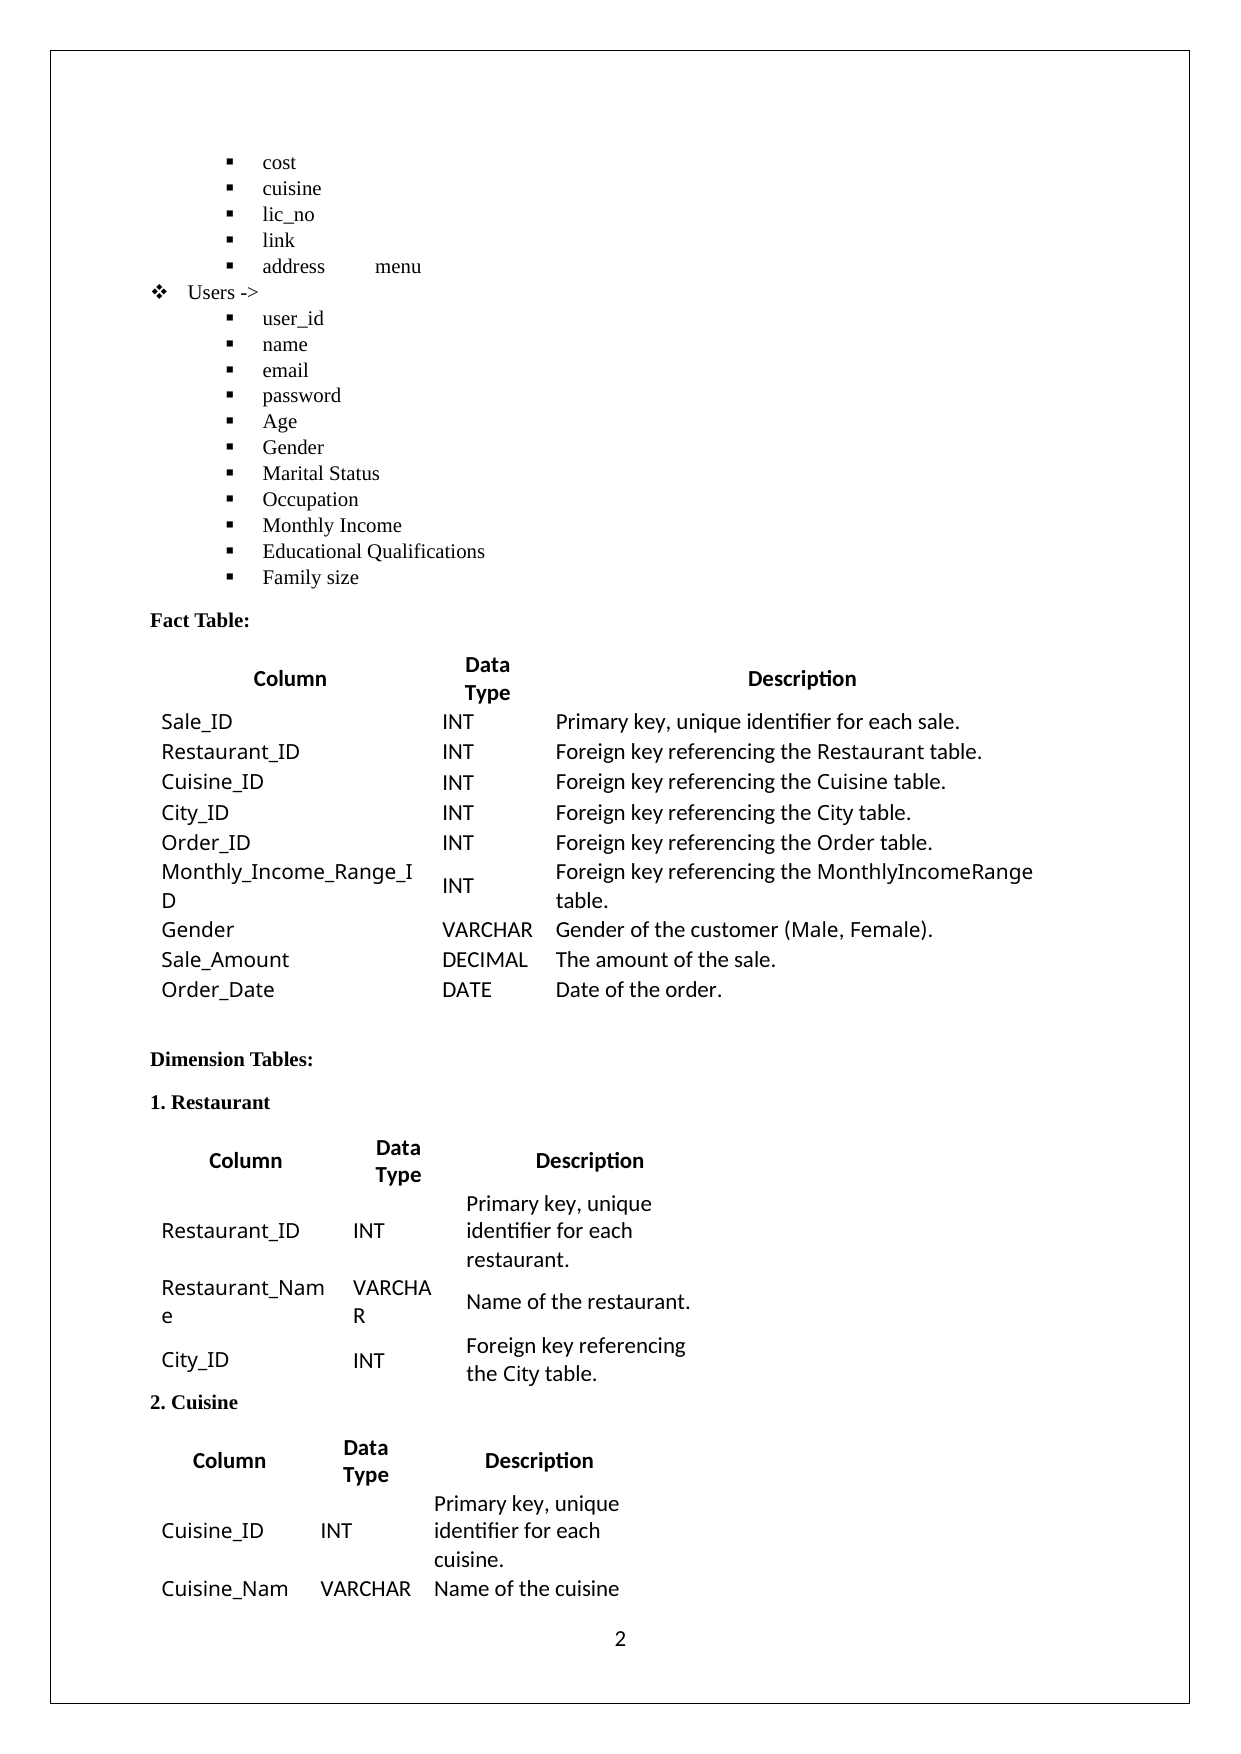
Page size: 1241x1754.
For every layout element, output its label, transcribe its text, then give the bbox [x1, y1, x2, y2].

text 2. Cuisine [150, 1390, 1090, 1414]
table_cell VARCHAR [309, 1573, 423, 1604]
table_header Description [455, 1133, 725, 1189]
list email [225, 357, 1090, 382]
table_header Column [150, 650, 431, 706]
table_cell Primary key, unique identifier for each cuisine. [423, 1489, 656, 1573]
table_cell Foreign key referencing the Order table. [544, 827, 1060, 857]
list 1. Restaurant [150, 1090, 1090, 1114]
table_header Column [150, 1433, 309, 1489]
table_cell Order_ID [150, 827, 431, 857]
list user_id [225, 306, 1090, 330]
table_cell VARCHAR [342, 1273, 455, 1329]
list Educational Qualifications [225, 539, 1090, 563]
table_cell INT [309, 1489, 423, 1573]
list Users -> [150, 280, 1090, 304]
table_cell INT [431, 767, 544, 797]
table_header Data Type [342, 1133, 455, 1189]
table_header Description [423, 1433, 656, 1489]
list cost [225, 150, 1090, 174]
table_cell Cuisine_ID [150, 1489, 309, 1573]
text Fact Table: [150, 608, 1090, 632]
text Dimension Tables: [150, 1047, 1090, 1071]
table_cell Restaurant_Name [150, 1273, 342, 1329]
table_cell Cuisine_Name [150, 1573, 309, 1604]
table_cell Primary key, unique identifier for each sale. [544, 706, 1060, 736]
list address menu [225, 254, 1090, 278]
table_cell Order_Date [150, 975, 431, 1005]
table_cell Restaurant_ID [150, 736, 431, 767]
table_cell Foreign key referencing the Restaurant table. [544, 736, 1060, 767]
table_cell Foreign key referencing the MonthlyIncomeRange table. [544, 857, 1060, 914]
list lic_no [225, 202, 1090, 226]
table_cell Restaurant_ID [150, 1189, 342, 1273]
table_cell Sale_ID [150, 706, 431, 736]
list Family size [225, 565, 1090, 589]
table_cell Gender [150, 914, 431, 944]
list link [225, 228, 1090, 252]
table_cell INT [342, 1189, 455, 1273]
table_cell INT [431, 857, 544, 914]
table_cell INT [431, 827, 544, 857]
list password [225, 383, 1090, 407]
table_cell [423, 1573, 656, 1604]
table_cell Foreign key referencing the Cuisine table. [544, 767, 1060, 797]
table_cell Cuisine_ID [150, 767, 431, 797]
table_header Description [544, 650, 1060, 706]
table_header Data Type [431, 650, 544, 706]
table_cell Sale_Amount [150, 944, 431, 974]
list Monthly Income [225, 513, 1090, 537]
table_cell Foreign key referencing the City table. [455, 1330, 725, 1390]
table_header Column [150, 1133, 342, 1189]
table_cell INT [431, 797, 544, 827]
table_cell DECIMAL [431, 944, 544, 974]
table_cell Monthly_Income_Range_ID [150, 857, 431, 914]
table_cell Gender of the customer (Male, Female). [544, 914, 1060, 944]
list Occupation [225, 487, 1090, 511]
list Gender [225, 435, 1090, 459]
list Marital Status [225, 461, 1090, 485]
table_cell VARCHAR [431, 914, 544, 944]
table_cell The amount of the sale. [544, 944, 1060, 974]
table_cell Primary key, unique identifier for each restaurant. [455, 1189, 725, 1273]
table_cell INT [431, 736, 544, 767]
table_cell City_ID [150, 1330, 342, 1390]
list name [225, 332, 1090, 356]
list Age [225, 409, 1090, 433]
list cuisine [225, 176, 1090, 200]
table_cell City_ID [150, 797, 431, 827]
table_header Data Type [309, 1433, 423, 1489]
table_cell Name of the restaurant. [455, 1273, 725, 1329]
table_cell INT [342, 1330, 455, 1390]
table_cell Date of the order. [544, 975, 1060, 1005]
table_cell DATE [431, 975, 544, 1005]
table_cell Foreign key referencing the City table. [544, 797, 1060, 827]
table_cell INT [431, 706, 544, 736]
